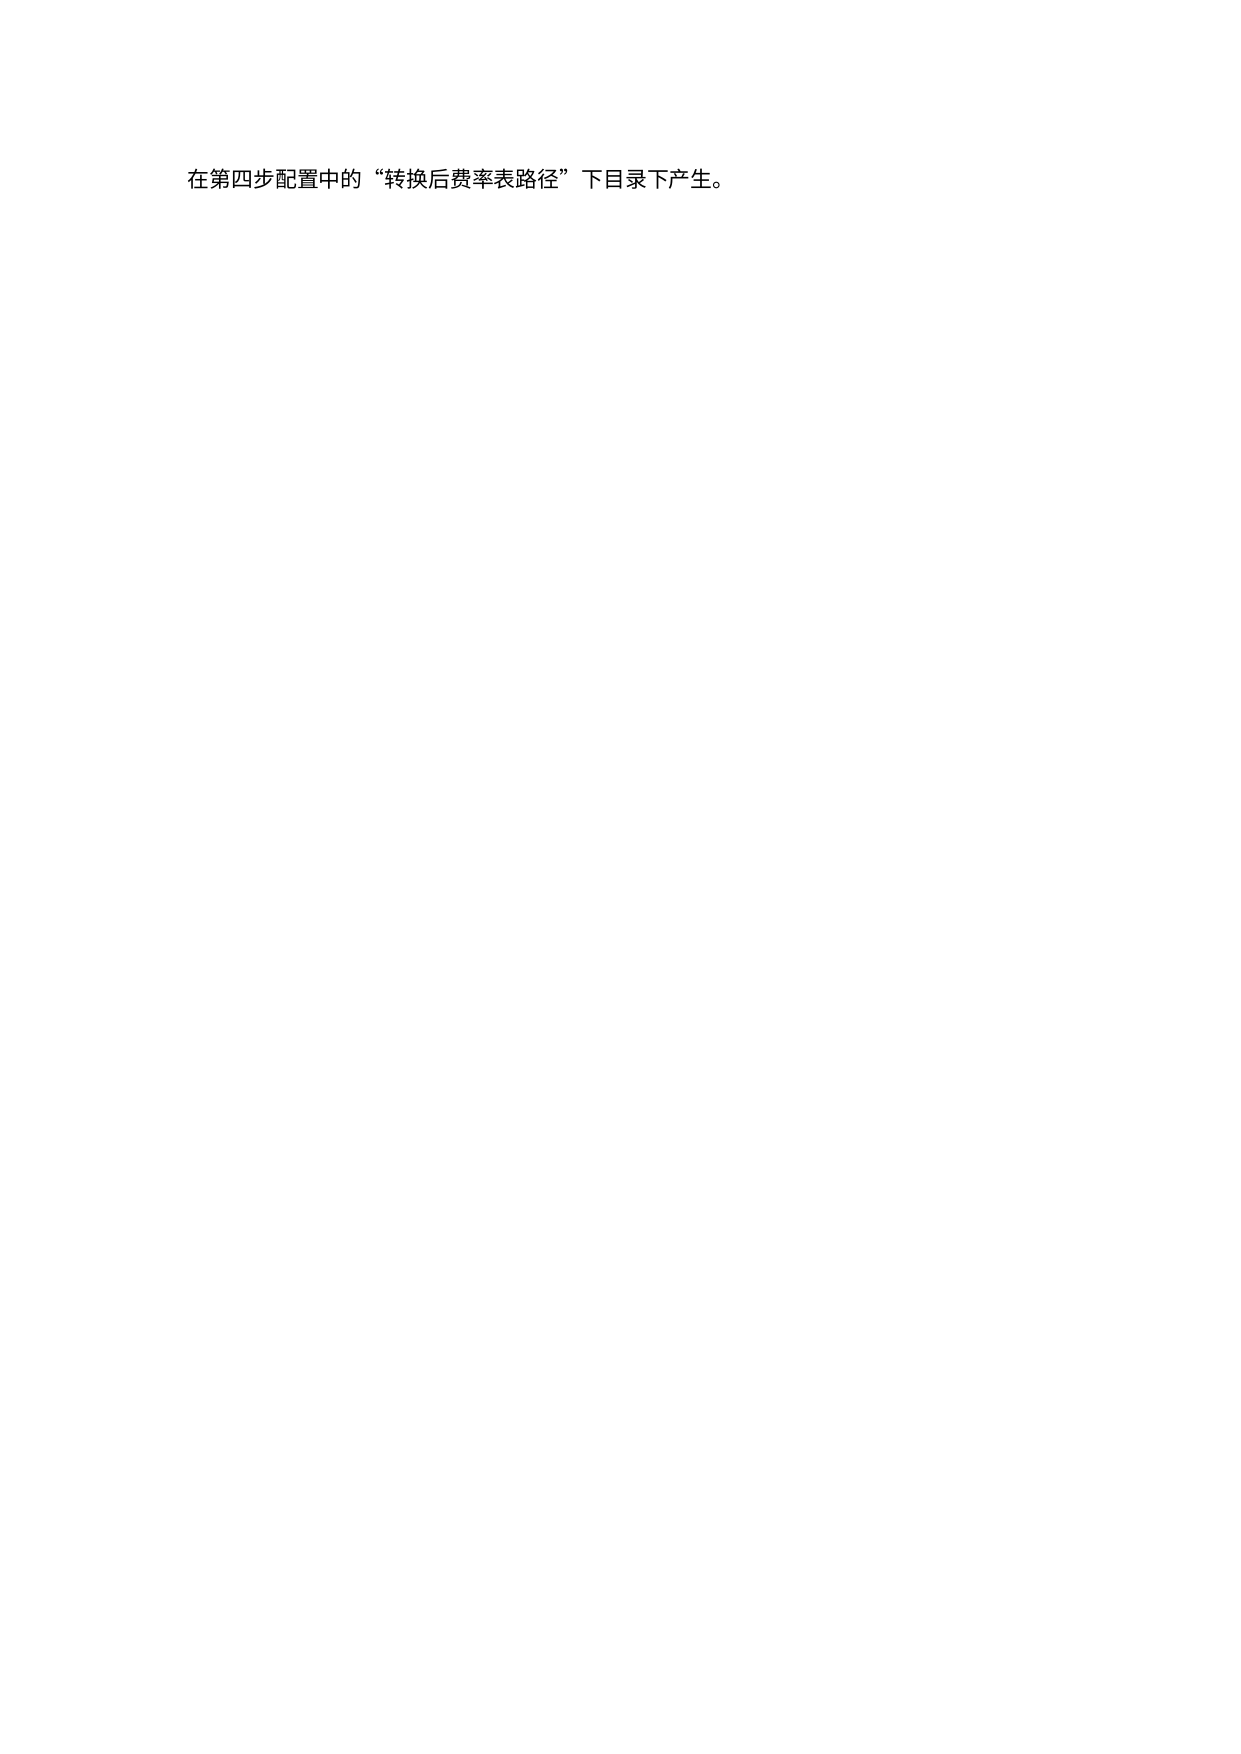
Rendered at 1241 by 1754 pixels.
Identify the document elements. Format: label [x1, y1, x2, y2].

text [187, 162, 1053, 194]
